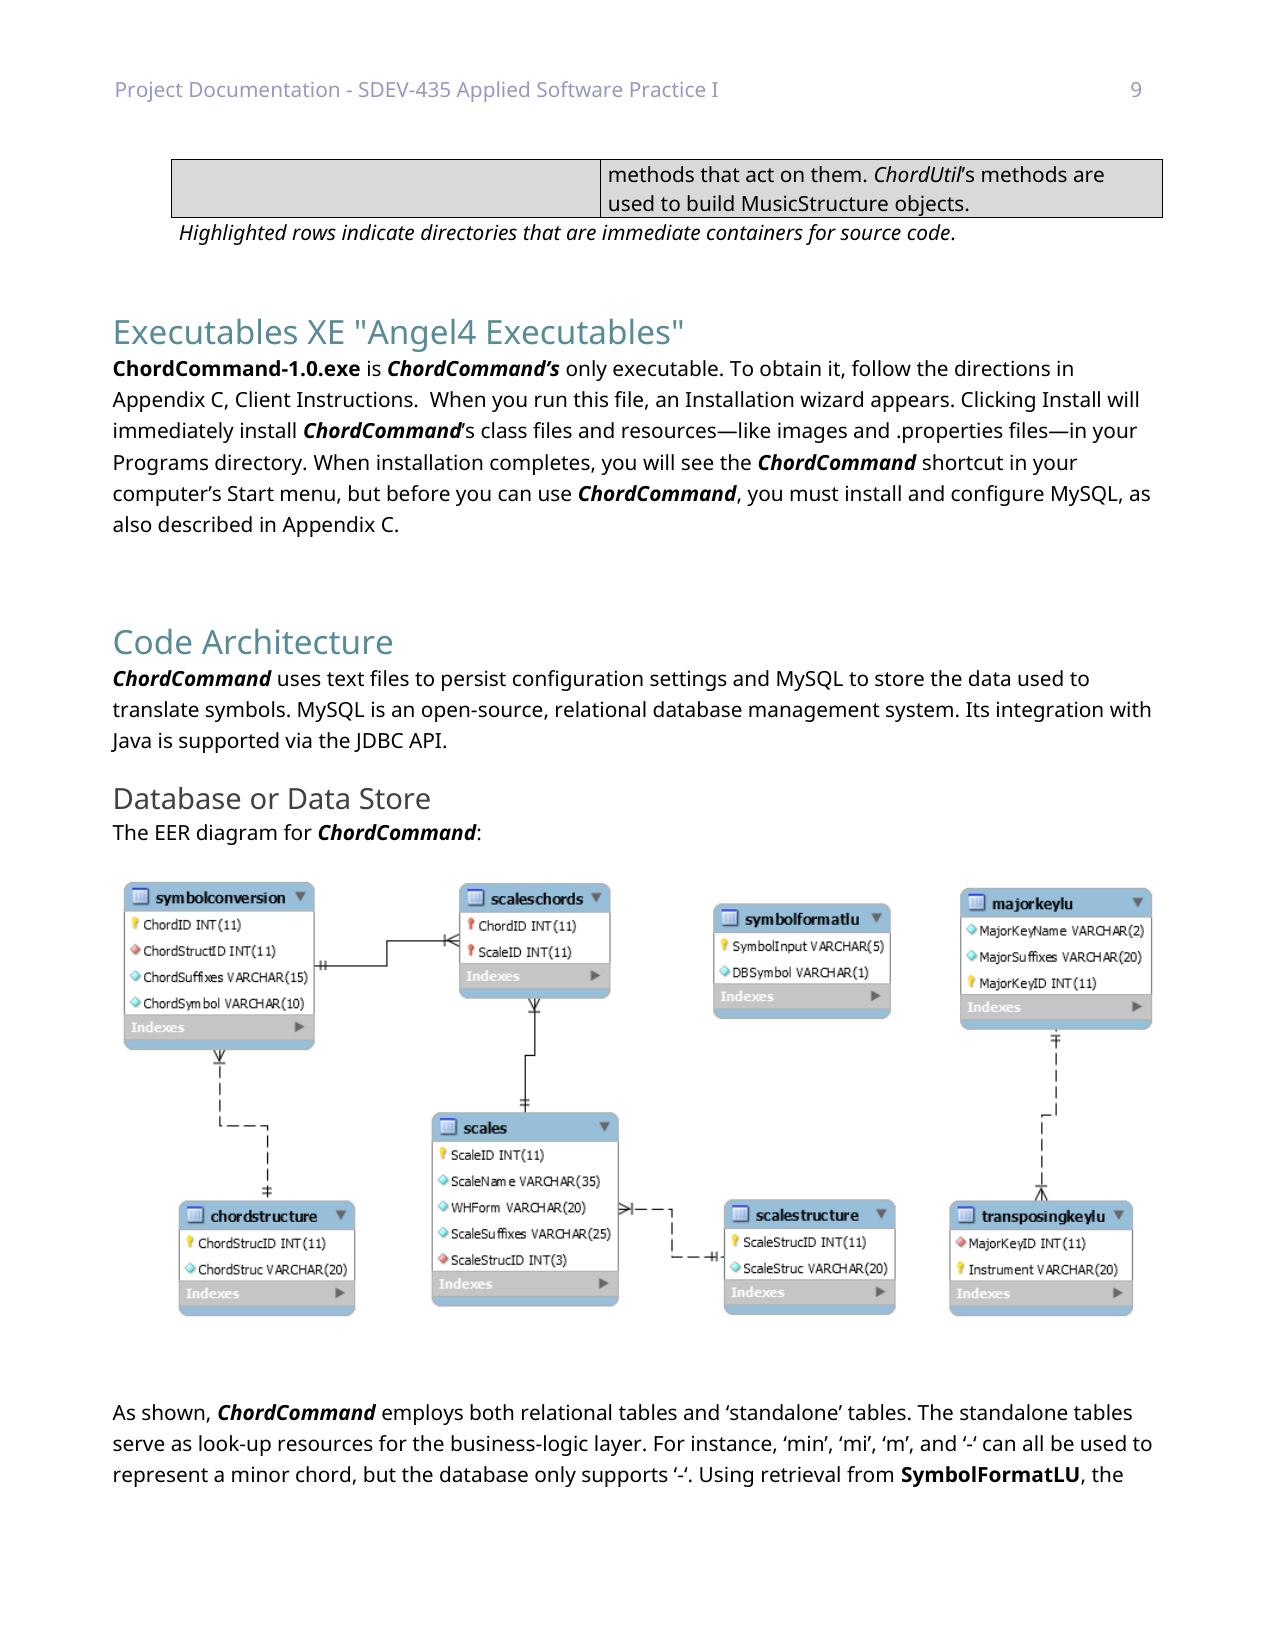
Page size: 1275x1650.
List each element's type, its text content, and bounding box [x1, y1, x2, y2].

text The EER diagram for ChordCommand: [112, 818, 1162, 847]
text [112, 1398, 1162, 1488]
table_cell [601, 160, 1162, 217]
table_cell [172, 160, 600, 217]
text ChordCommand uses text files to persist configuration settings and MySQL to store the data used to translate symbols. MySQL is an open-source, relational database management system. Its integration with Java is supported via the JDBC API. [112, 664, 1162, 755]
table_cell Highlighted rows indicate directories that are immediate containers for source code. [171, 218, 1162, 275]
picture [112, 870, 1163, 1327]
subtitle Database or Data Store [112, 778, 1162, 818]
